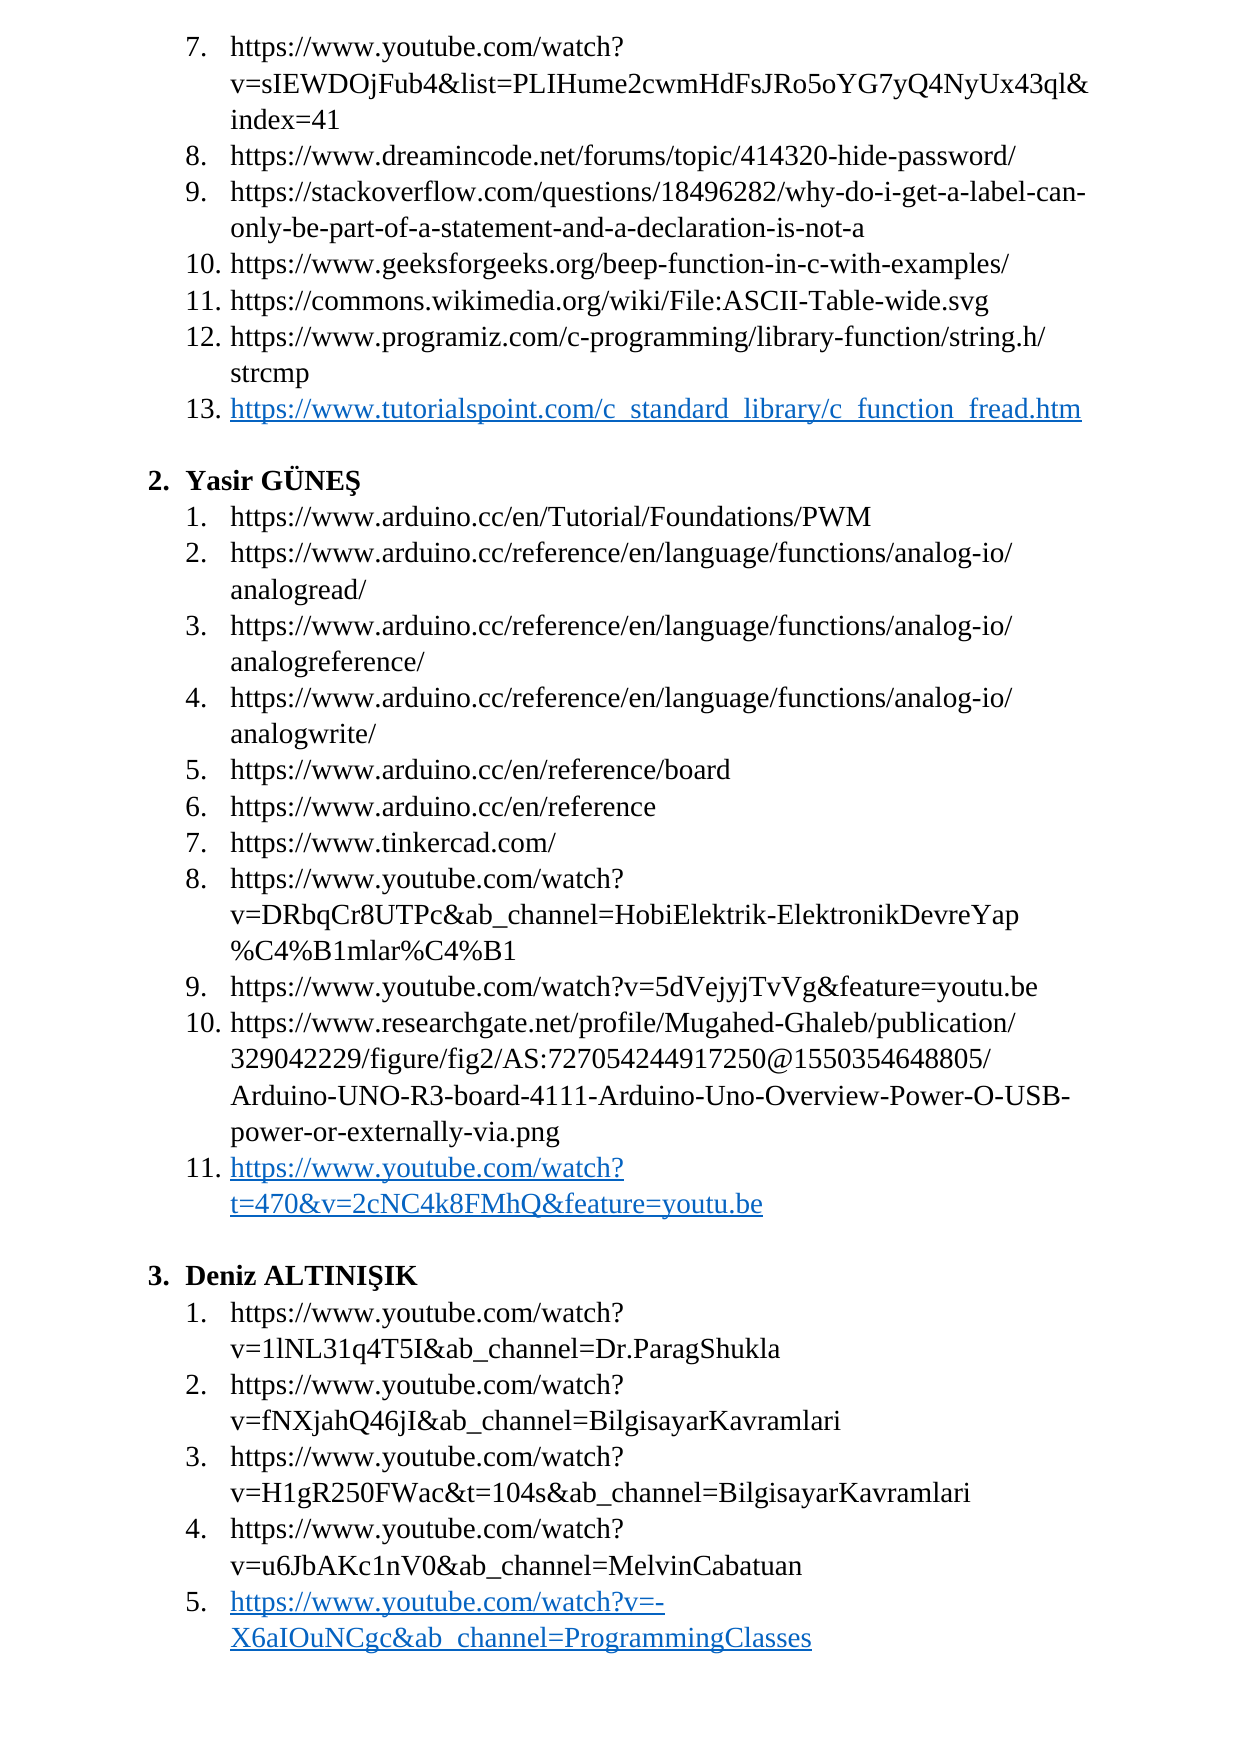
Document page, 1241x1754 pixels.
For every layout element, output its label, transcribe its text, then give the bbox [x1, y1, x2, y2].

list https://www.youtube.com/watch?v=u6JbAKc1nV0&ab_channel=MelvinCabatuan [185, 1512, 1093, 1581]
list https://www.arduino.cc/en/Tutorial/Foundations/PWM [185, 499, 1093, 533]
list https://www.arduino.cc/reference/en/language/functions/analog-io/analogreference/ [185, 608, 1093, 678]
list https://www.youtube.com/watch?v=DRbqCr8UTPc&ab_channel=HobiElektrik-ElektronikDevreYap%C4%B1mlar%C4%B1 [185, 861, 1093, 967]
list https://www.youtube.com/watch?v=H1gR250FWac&t=104s&ab_channel=BilgisayarKavramlari [185, 1439, 1093, 1509]
list https://www.tutorialspoint.com/c_standard_library/c_function_fread.htm [185, 391, 1093, 424]
list https://www.arduino.cc/reference/en/language/functions/analog-io/analogwrite/ [185, 680, 1093, 750]
list https://www.arduino.cc/en/reference/board [185, 752, 1093, 786]
list https://www.youtube.com/watch?v=sIEWDOjFub4&list=PLIHume2cwmHdFsJRo5oYG7yQ4NyUx43ql&index=41 [185, 29, 1093, 135]
list https://www.tinkercad.com/ [185, 825, 1093, 858]
list https://commons.wikimedia.org/wiki/File:ASCII-Table-wide.svg [185, 283, 1093, 316]
list https://www.arduino.cc/en/reference [185, 789, 1093, 822]
list https://stackoverflow.com/questions/18496282/why-do-i-get-a-label-can-only-be-part-of-a-statement-and-a-declaration-is-not-a [185, 174, 1093, 244]
list Deniz ALTINIŞIK [148, 1258, 1093, 1292]
list https://www.programiz.com/c-programming/library-function/string.h/strcmp [185, 319, 1093, 388]
list https://www.dreamincode.net/forums/topic/414320-hide-password/ [185, 138, 1093, 172]
list https://www.youtube.com/watch?v=-X6aIOuNCgc&ab_channel=ProgrammingClasses [185, 1584, 1093, 1653]
list https://www.youtube.com/watch?v=fNXjahQ46jI&ab_channel=BilgisayarKavramlari [185, 1367, 1093, 1437]
list Yasir GÜNEŞ [148, 463, 1093, 497]
list https://www.arduino.cc/reference/en/language/functions/analog-io/analogread/ [185, 536, 1093, 605]
list https://www.youtube.com/watch?v=1lNL31q4T5I&ab_channel=Dr.ParagShukla [185, 1295, 1093, 1364]
list https://www.youtube.com/watch?t=470&v=2cNC4k8FMhQ&feature=youtu.be [185, 1150, 1093, 1220]
list https://www.geeksforgeeks.org/beep-function-in-c-with-examples/ [185, 246, 1093, 280]
list https://www.youtube.com/watch?v=5dVejyjTvVg&feature=youtu.be [185, 969, 1093, 1003]
list https://www.researchgate.net/profile/Mugahed-Ghaleb/publication/329042229/figure/fig2/AS:727054244917250@1550354648805/Arduino-UNO-R3-board-4111-Arduino-Uno-Overview-Power-O-USB-power-or-externally-via.png [185, 1006, 1093, 1147]
